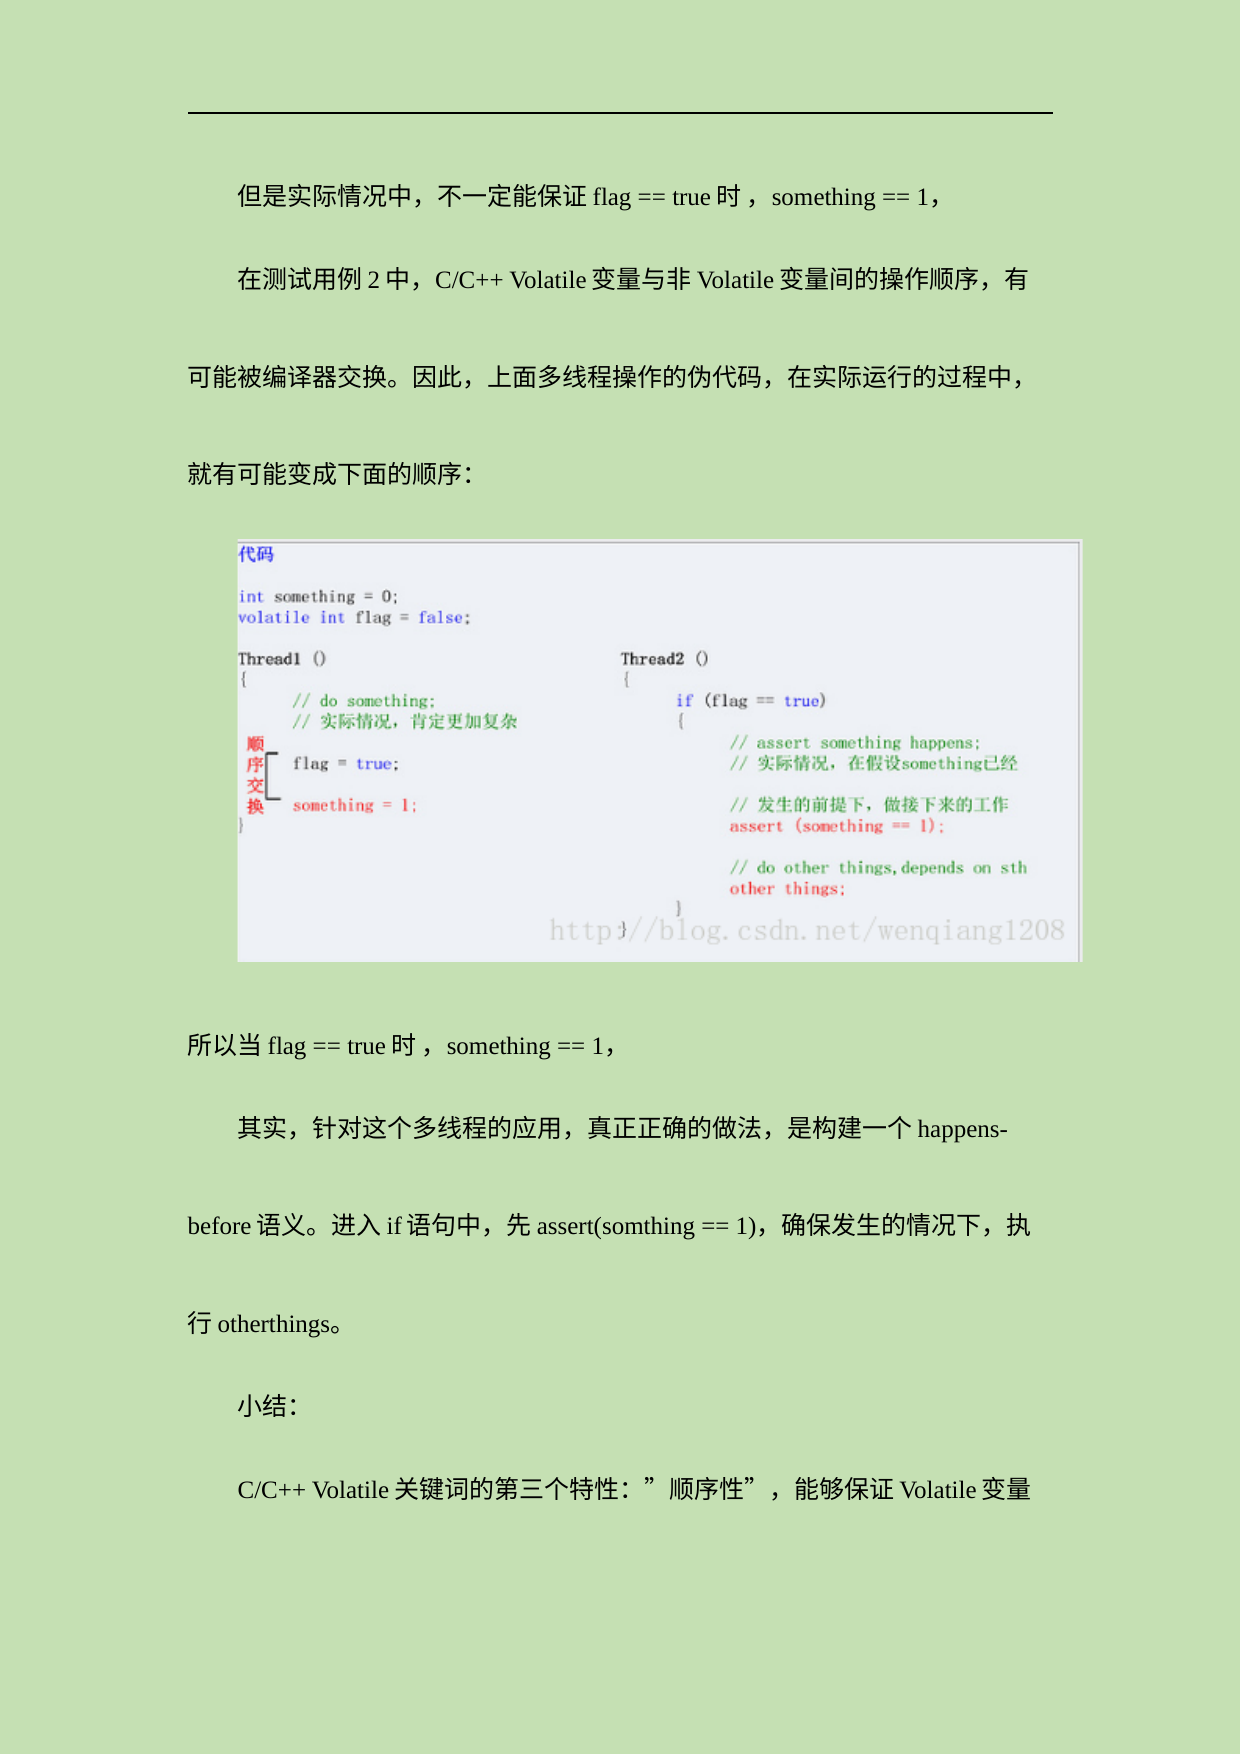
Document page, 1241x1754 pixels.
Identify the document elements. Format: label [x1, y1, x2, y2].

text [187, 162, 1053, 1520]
picture [237, 539, 1083, 962]
